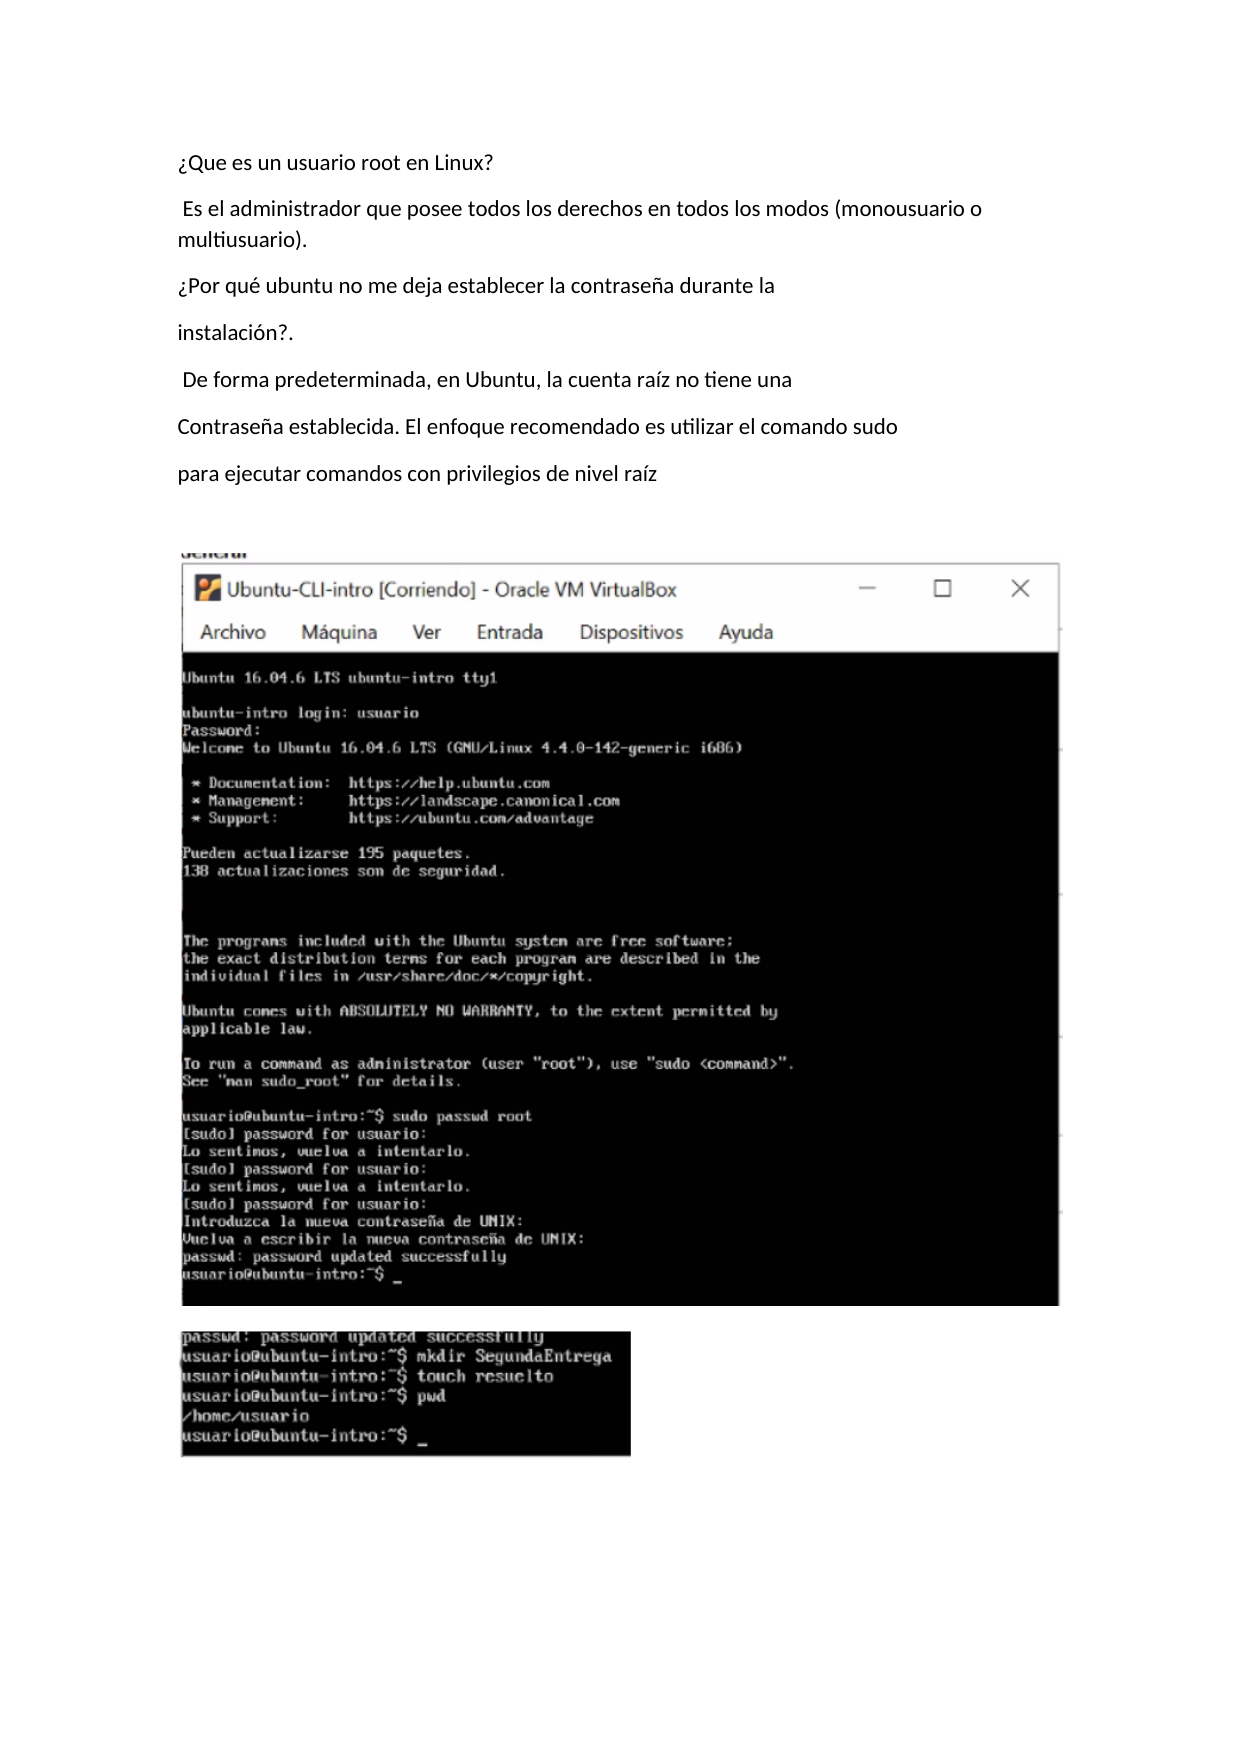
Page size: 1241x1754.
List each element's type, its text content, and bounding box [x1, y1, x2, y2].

text ¿Que es un usuario root en Linux? [177, 148, 1063, 176]
text Contraseña establecida. El enfoque recomendado es utilizar el comando sudo [177, 412, 1063, 440]
picture [177, 552, 1063, 1306]
text Es el administrador que posee todos los derechos en todos los modos (monousuario o multiusuario). [177, 194, 1063, 253]
text De forma predeterminada, en Ubuntu, la cuenta raíz no tiene una [177, 365, 1063, 393]
text para ejecutar comandos con privilegios de nivel raíz [177, 459, 1063, 487]
picture [177, 1324, 636, 1465]
text ¿Por qué ubuntu no me deja establecer la contraseña durante la [177, 272, 1063, 299]
text instalación?. [177, 318, 1063, 346]
